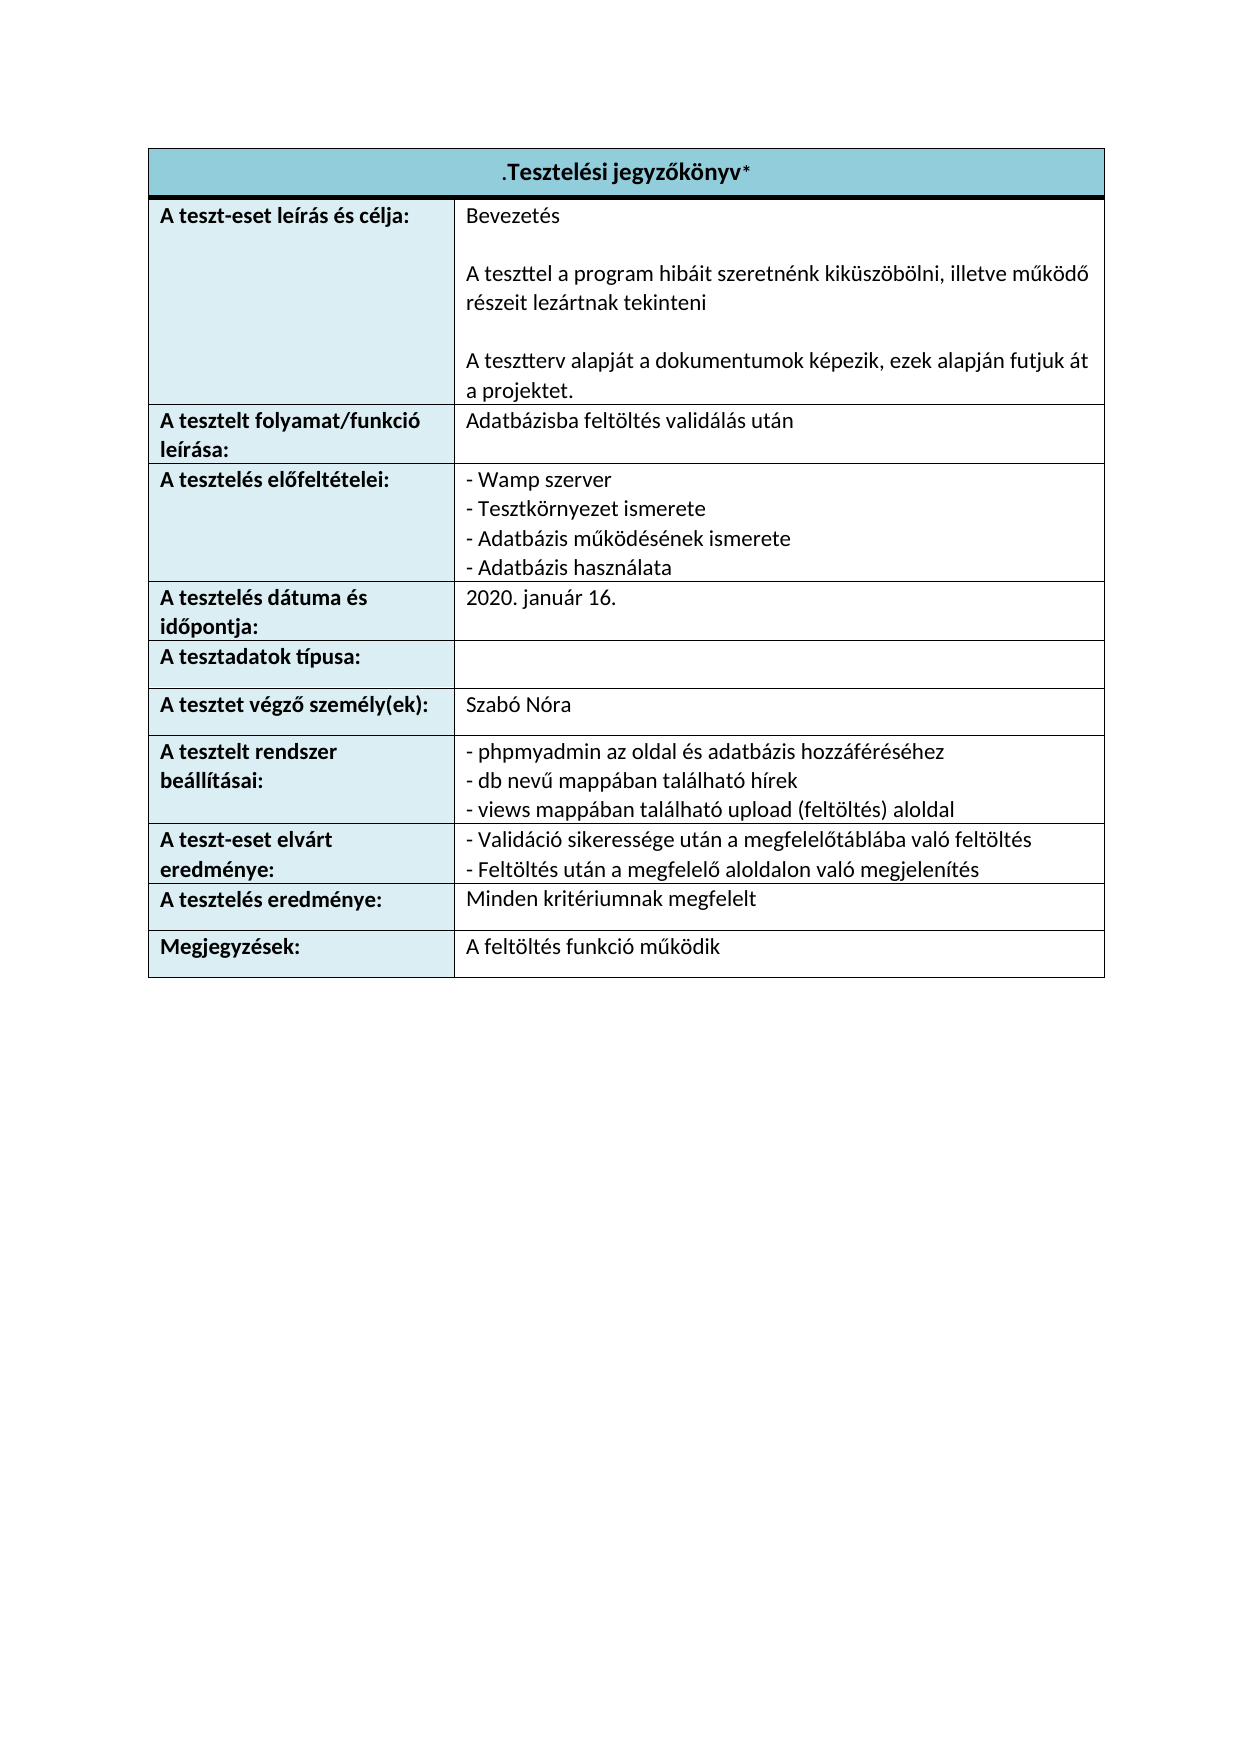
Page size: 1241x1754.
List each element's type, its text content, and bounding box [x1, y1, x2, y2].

table_cell - Validáció sikeressége után a megfelelőtáblába való feltöltés - Feltöltés után a megfelelő aloldalon való megjelenítés [455, 824, 1104, 883]
table_cell A tesztelés eredménye: [149, 884, 454, 930]
table_cell A tesztelés előfeltételei: [149, 464, 454, 581]
table_cell - phpmyadmin az oldal és adatbázis hozzáféréséhez - db nevű mappában található hírek - views mappában található upload (feltöltés) aloldal [455, 736, 1104, 823]
table_cell A tesztelés dátuma és időpontja: [149, 582, 454, 640]
table_cell A tesztet végző személy(ek): [149, 689, 454, 735]
table_cell 2020. január 16. [455, 582, 1104, 640]
table_cell Adatbázisba feltöltés validálás után [455, 405, 1104, 463]
table_cell A teszt-eset elvárt eredménye: [149, 824, 454, 883]
table_cell A tesztelt rendszer beállításai: [149, 736, 454, 823]
table_cell Minden kritériumnak megfelelt [455, 884, 1104, 930]
table_cell Bevezetés A teszttel a program hibáit szeretnénk kiküszöbölni, illetve működő részeit lezártnak tekinteni A tesztterv alapját a dokumentumok képezik, ezek alapján futjuk át a projektet. [455, 200, 1104, 404]
table_cell A tesztelt folyamat/funkció leírása: [149, 405, 454, 463]
table_cell Megjegyzések: [149, 931, 454, 977]
table_cell A feltöltés funkció működik [455, 931, 1104, 977]
table_cell - Wamp szerver - Tesztkörnyezet ismerete - Adatbázis működésének ismerete - Adatbázis használata [455, 464, 1104, 581]
table_cell A teszt-eset leírás és célja: [149, 200, 454, 404]
table_cell Szabó Nóra [455, 689, 1104, 735]
table_cell A tesztadatok típusa: [149, 641, 454, 687]
table_header .Tesztelési jegyzőkönyv* [149, 149, 1104, 195]
table_cell [455, 641, 1104, 687]
